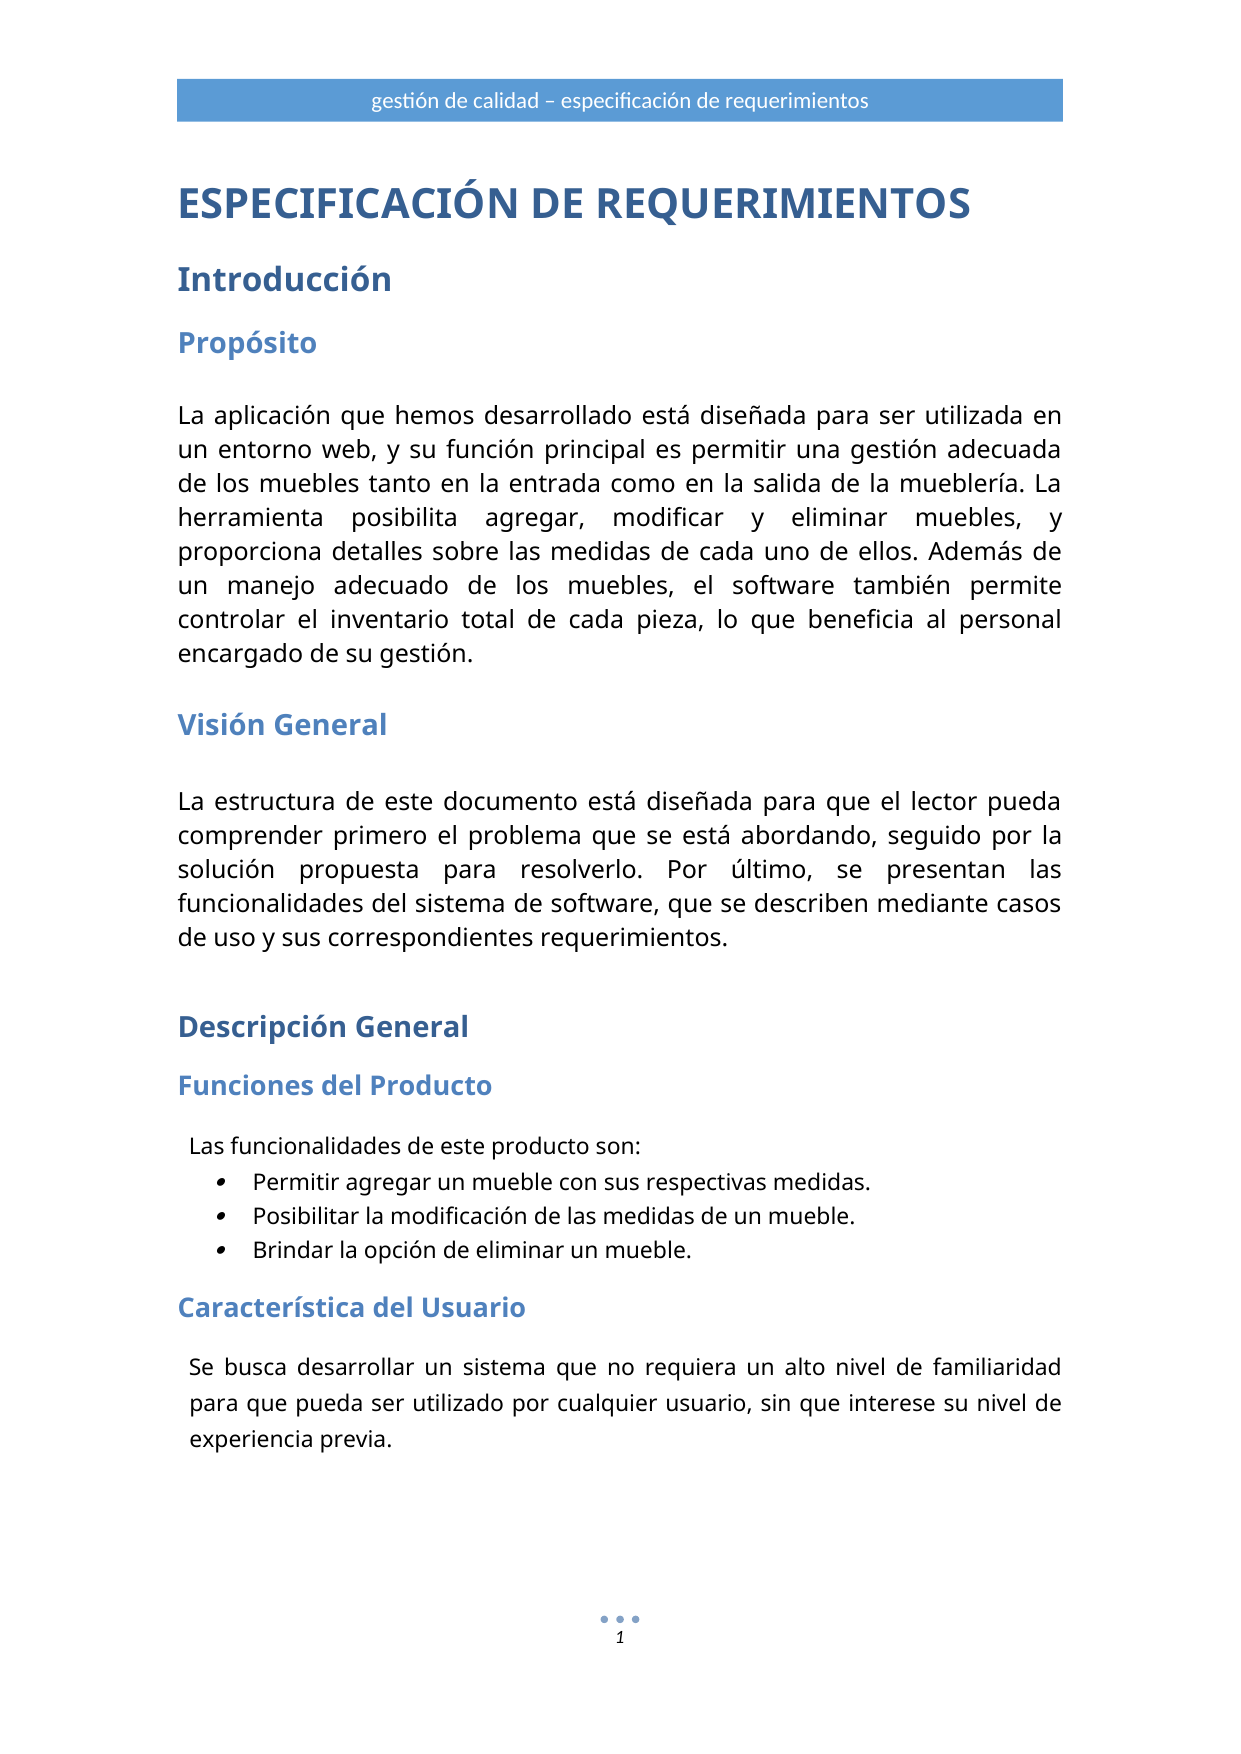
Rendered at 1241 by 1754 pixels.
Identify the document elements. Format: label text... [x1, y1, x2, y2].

text Funciones del Producto [177, 1067, 1063, 1104]
list Brindar la opción de eliminar un mueble. [215, 1233, 1063, 1265]
text Característica del Usuario [177, 1288, 1063, 1325]
list Posibilitar la modificación de las medidas de un mueble. [215, 1200, 1063, 1231]
subtitle Propósito [177, 323, 1063, 362]
text La estructura de este documento está diseñada para que el lector pueda comprender primero el problema que se está abordando, seguido por la solución propuesta para resolverlo. Por último, se presentan las funcionalidades del sistema de software, que se describen mediante casos de uso y sus correspondientes requerimientos. [177, 784, 1063, 954]
text Las funcionalidades de este producto son: [188, 1130, 1063, 1161]
list Permitir agregar un mueble con sus respectivas medidas. [215, 1166, 1063, 1197]
subtitle ESPECIFICACIÓN DE REQUERIMIENTOS [177, 173, 1063, 230]
subtitle Visión General [177, 704, 1063, 744]
subtitle Introducción [177, 256, 1063, 302]
text La aplicación que hemos desarrollado está diseñada para ser utilizada en un entorno web, y su función principal es permitir una gestión adecuada de los muebles tanto en la entrada como en la salida de la mueblería. La herramienta posibilita agregar, modificar y eliminar muebles, y proporciona detalles sobre las medidas de cada uno de ellos. Además de un manejo adecuado de los muebles, el software también permite controlar el inventario total de cada pieza, lo que beneficia al personal encargado de su gestión. [177, 397, 1063, 670]
text Descripción General [177, 1006, 1063, 1046]
text Se busca desarrollar un sistema que no requiera un alto nivel de familiaridad para que pueda ser utilizado por cualquier usuario, sin que interese su nivel de experiencia previa. [188, 1351, 1063, 1454]
